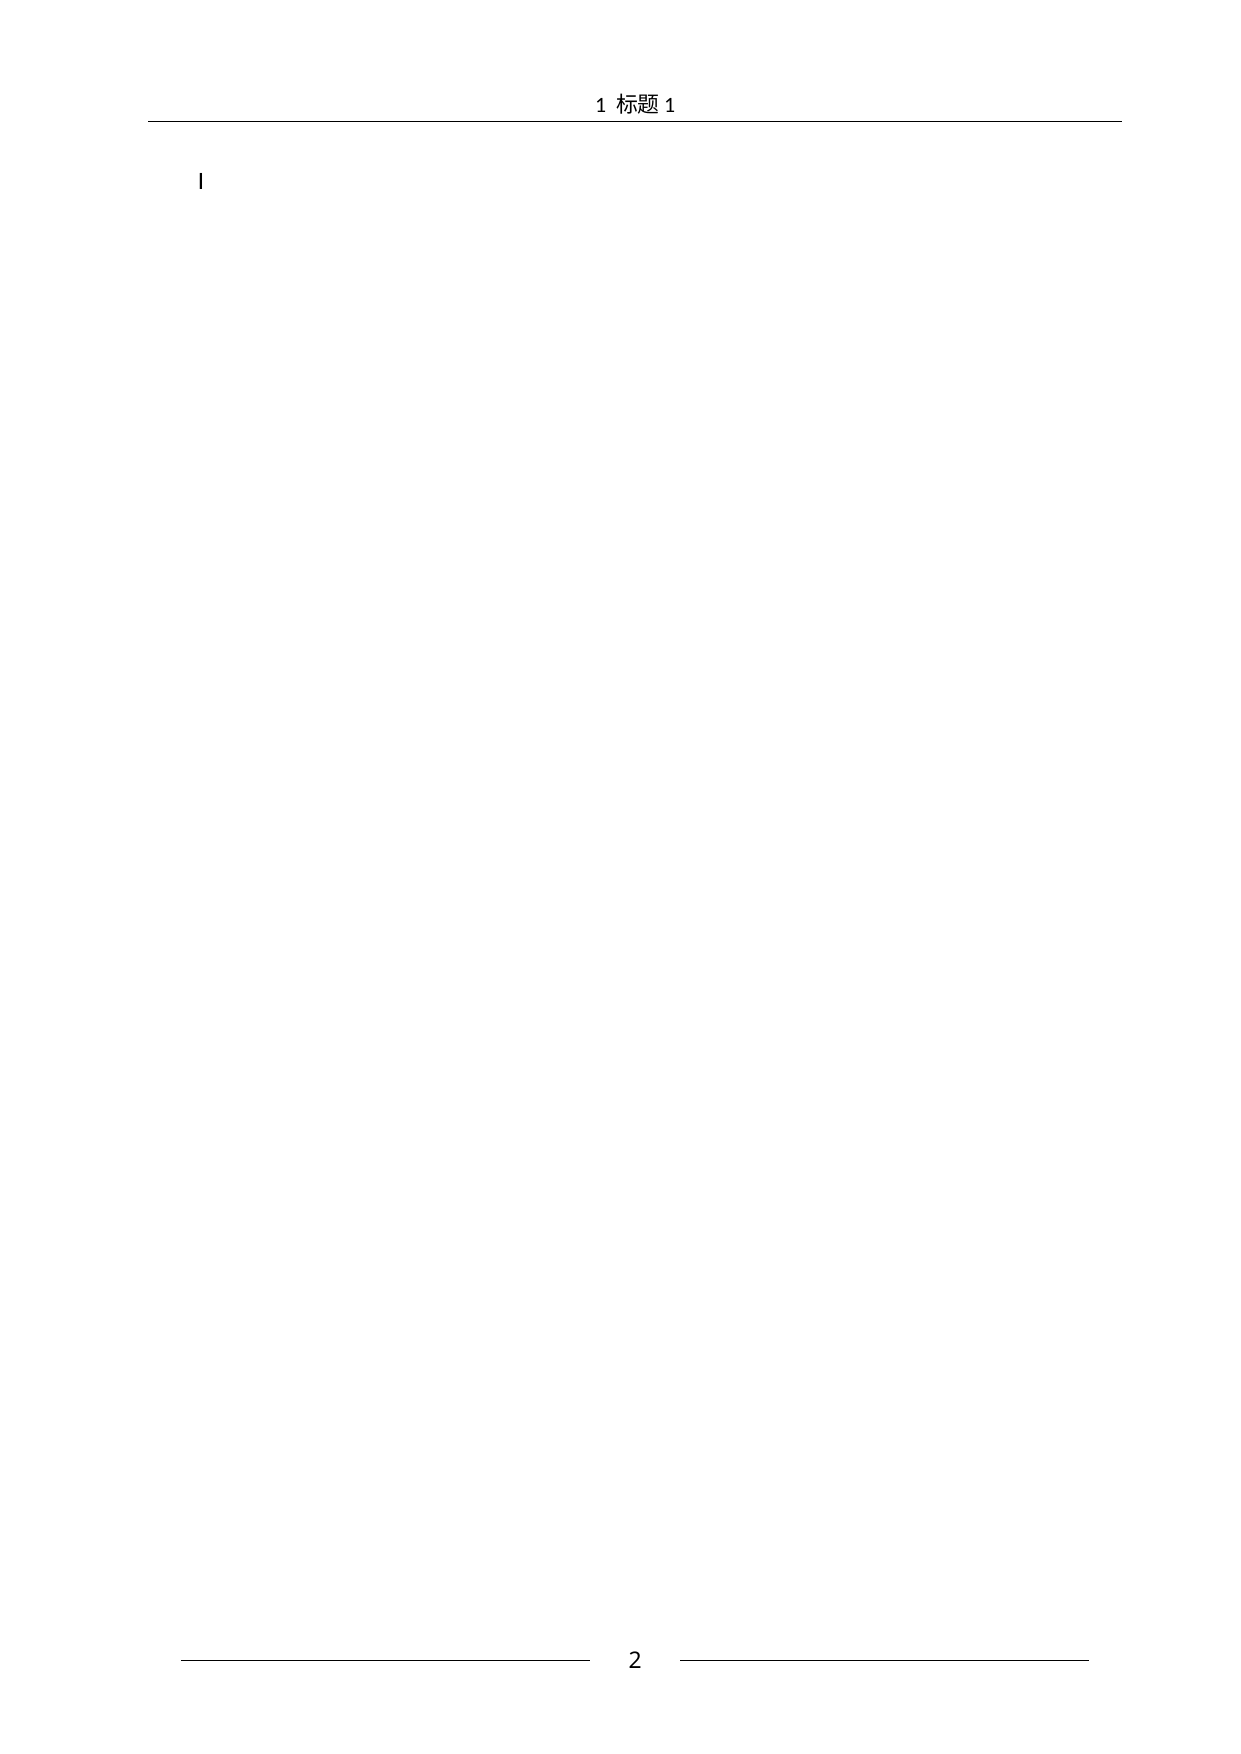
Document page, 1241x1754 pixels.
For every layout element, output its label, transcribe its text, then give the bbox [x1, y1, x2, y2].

text I [148, 148, 1122, 196]
